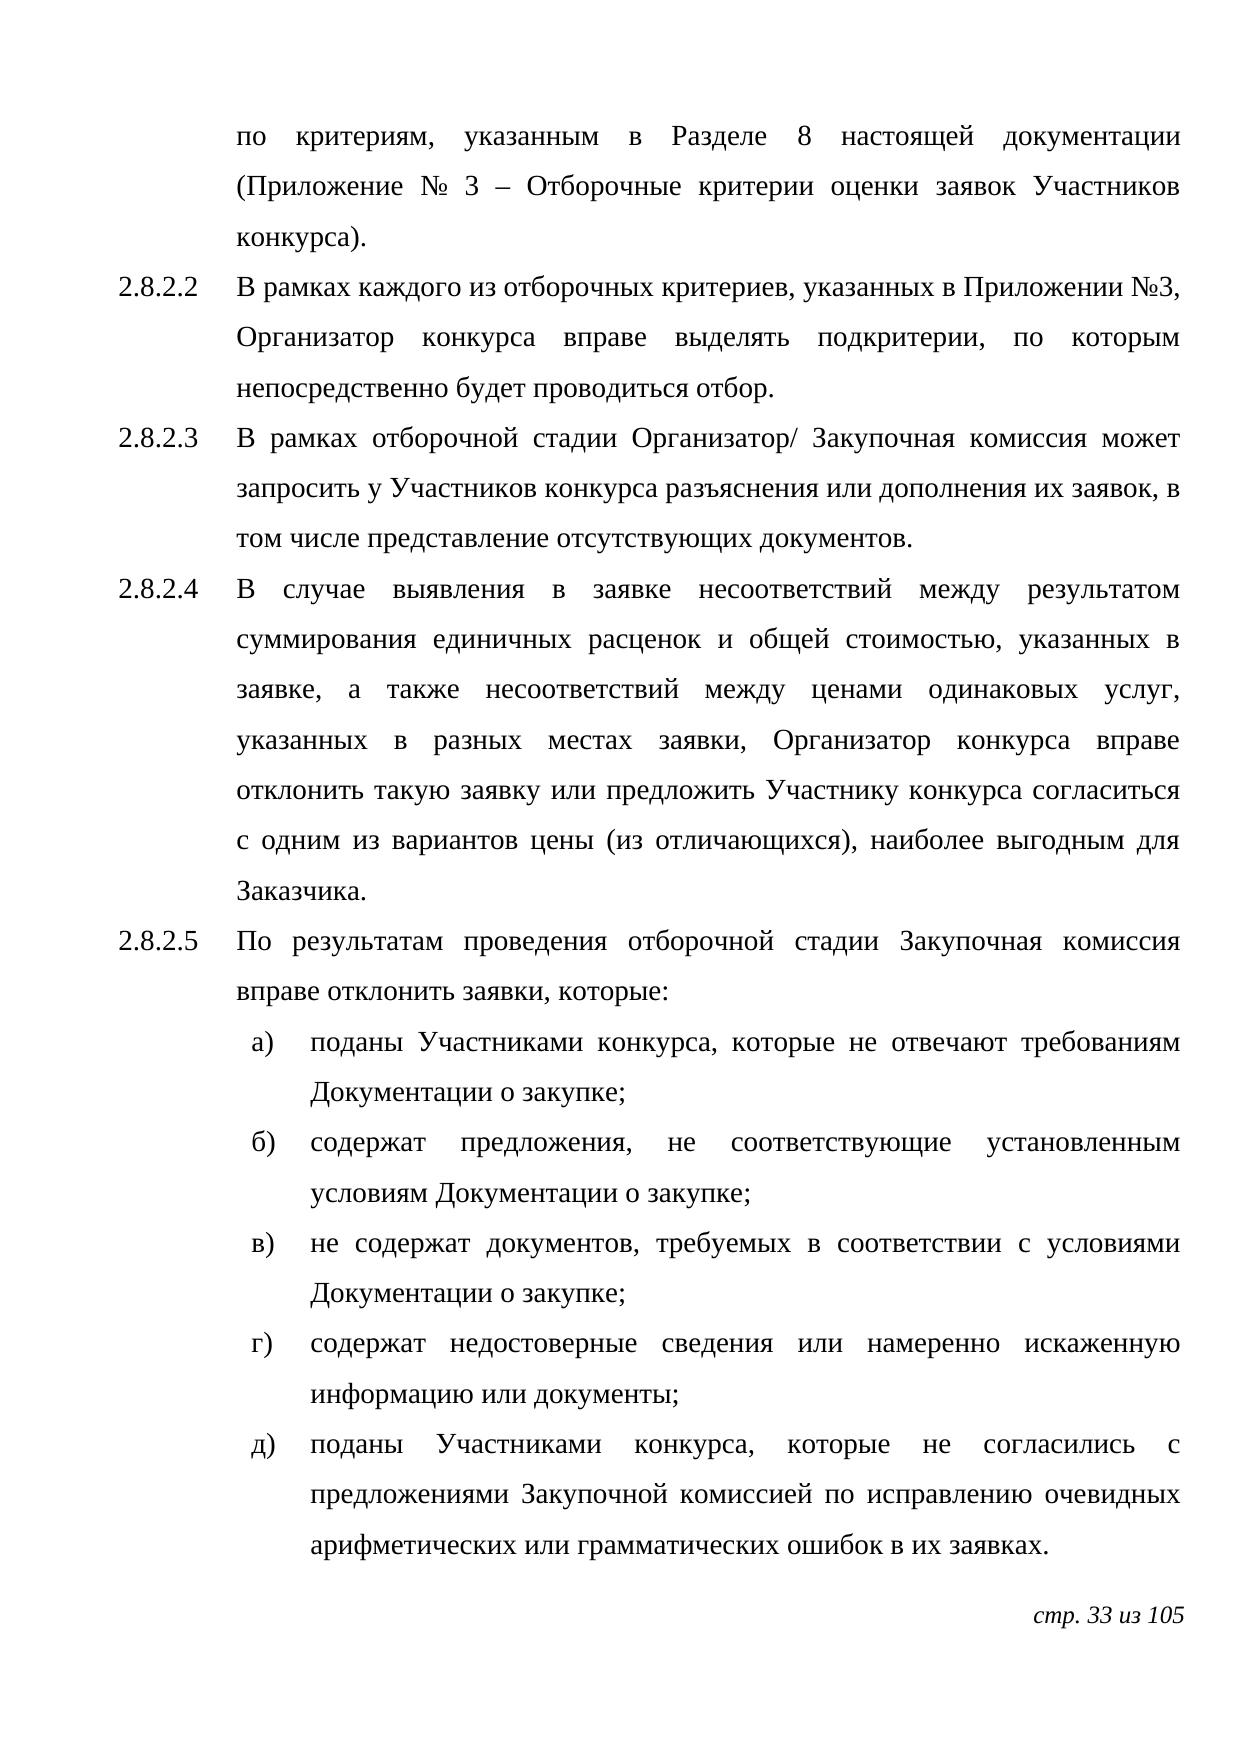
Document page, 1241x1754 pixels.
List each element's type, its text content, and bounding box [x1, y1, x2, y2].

text поданы Участниками конкурса, которые не согласились с предложениями Закупочной комиссией по исправлению очевидных арифметических или грамматических ошибок в их заявках. [251, 1426, 1181, 1560]
text По результатам проведения отборочной стадии Закупочная комиссия вправе отклонить заявки, которые: [118, 923, 1181, 1007]
text В рамках каждого из отборочных критериев, указанных в Приложении №3, Организатор конкурса вправе выделять подкритерии, по которым непосредственно будет проводиться отбор. [118, 269, 1181, 403]
text содержат предложения, не соответствующие установленным условиям Документации о закупке; [251, 1124, 1181, 1208]
text поданы Участниками конкурса, которые не отвечают требованиям Документации о закупке; [251, 1024, 1181, 1108]
list по критериям, указанным в Разделе 8 настоящей документации (Приложение № 3 – Отборочные критерии оценки заявок Участников конкурса). [236, 118, 1181, 252]
text не содержат документов, требуемых в соответствии с условиями Документации о закупке; [251, 1225, 1181, 1309]
text содержат недостоверные сведения или намеренно искаженную информацию или документы; [251, 1326, 1181, 1409]
text В рамках отборочной стадии Организатор/ Закупочная комиссия может запросить у Участников конкурса разъяснения или дополнения их заявок, в том числе представление отсутствующих документов. [118, 420, 1181, 554]
text В случае выявления в заявке несоответствий между результатом суммирования единичных расценок и общей стоимостью, указанных в заявке, а также несоответствий между ценами одинаковых услуг, указанных в разных местах заявки, Организатор конкурса вправе отклонить такую заявку или предложить Участнику конкурса согласиться с одним из вариантов цены (из отличающихся), наиболее выгодным для Заказчика. [118, 571, 1181, 906]
